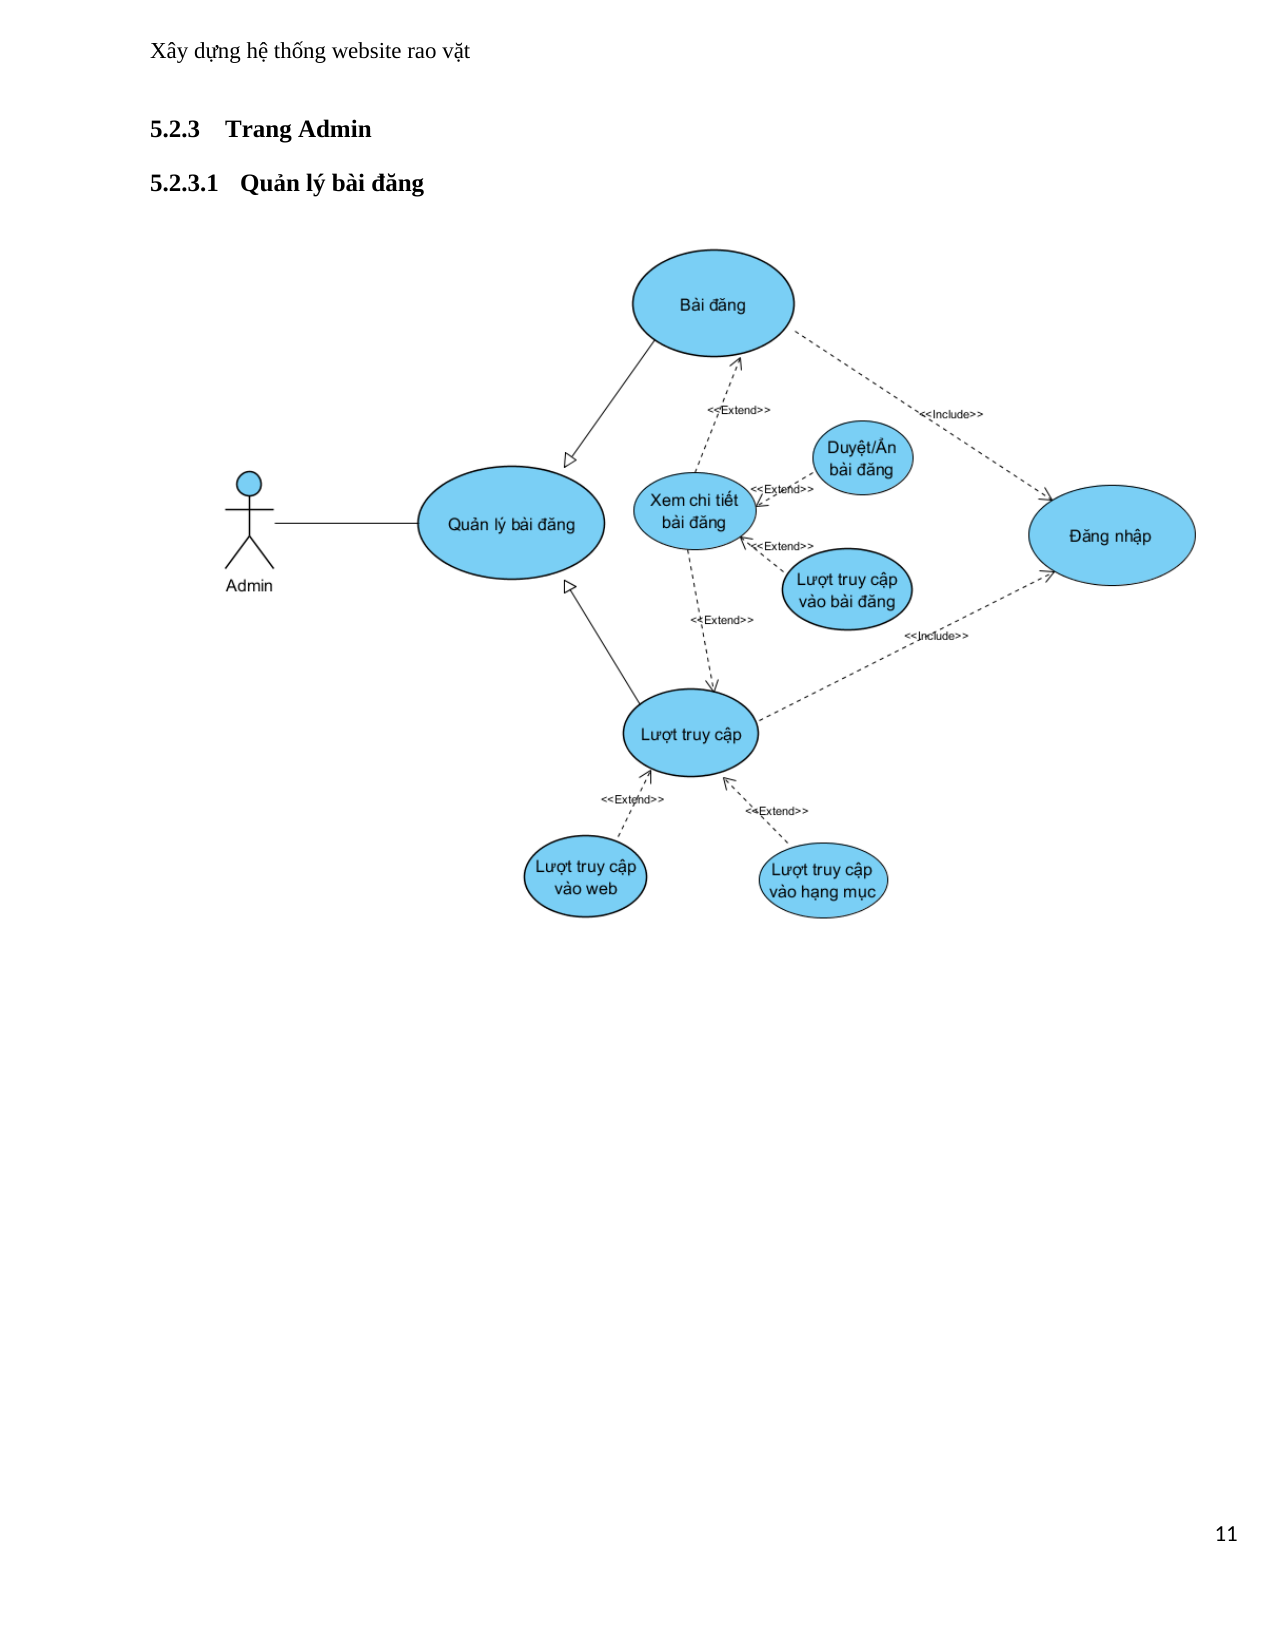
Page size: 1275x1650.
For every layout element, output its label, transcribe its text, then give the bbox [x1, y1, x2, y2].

subtitle Quản lý bài đăng [150, 168, 1237, 197]
picture [150, 202, 1238, 985]
subtitle Trang Admin [150, 114, 1237, 143]
